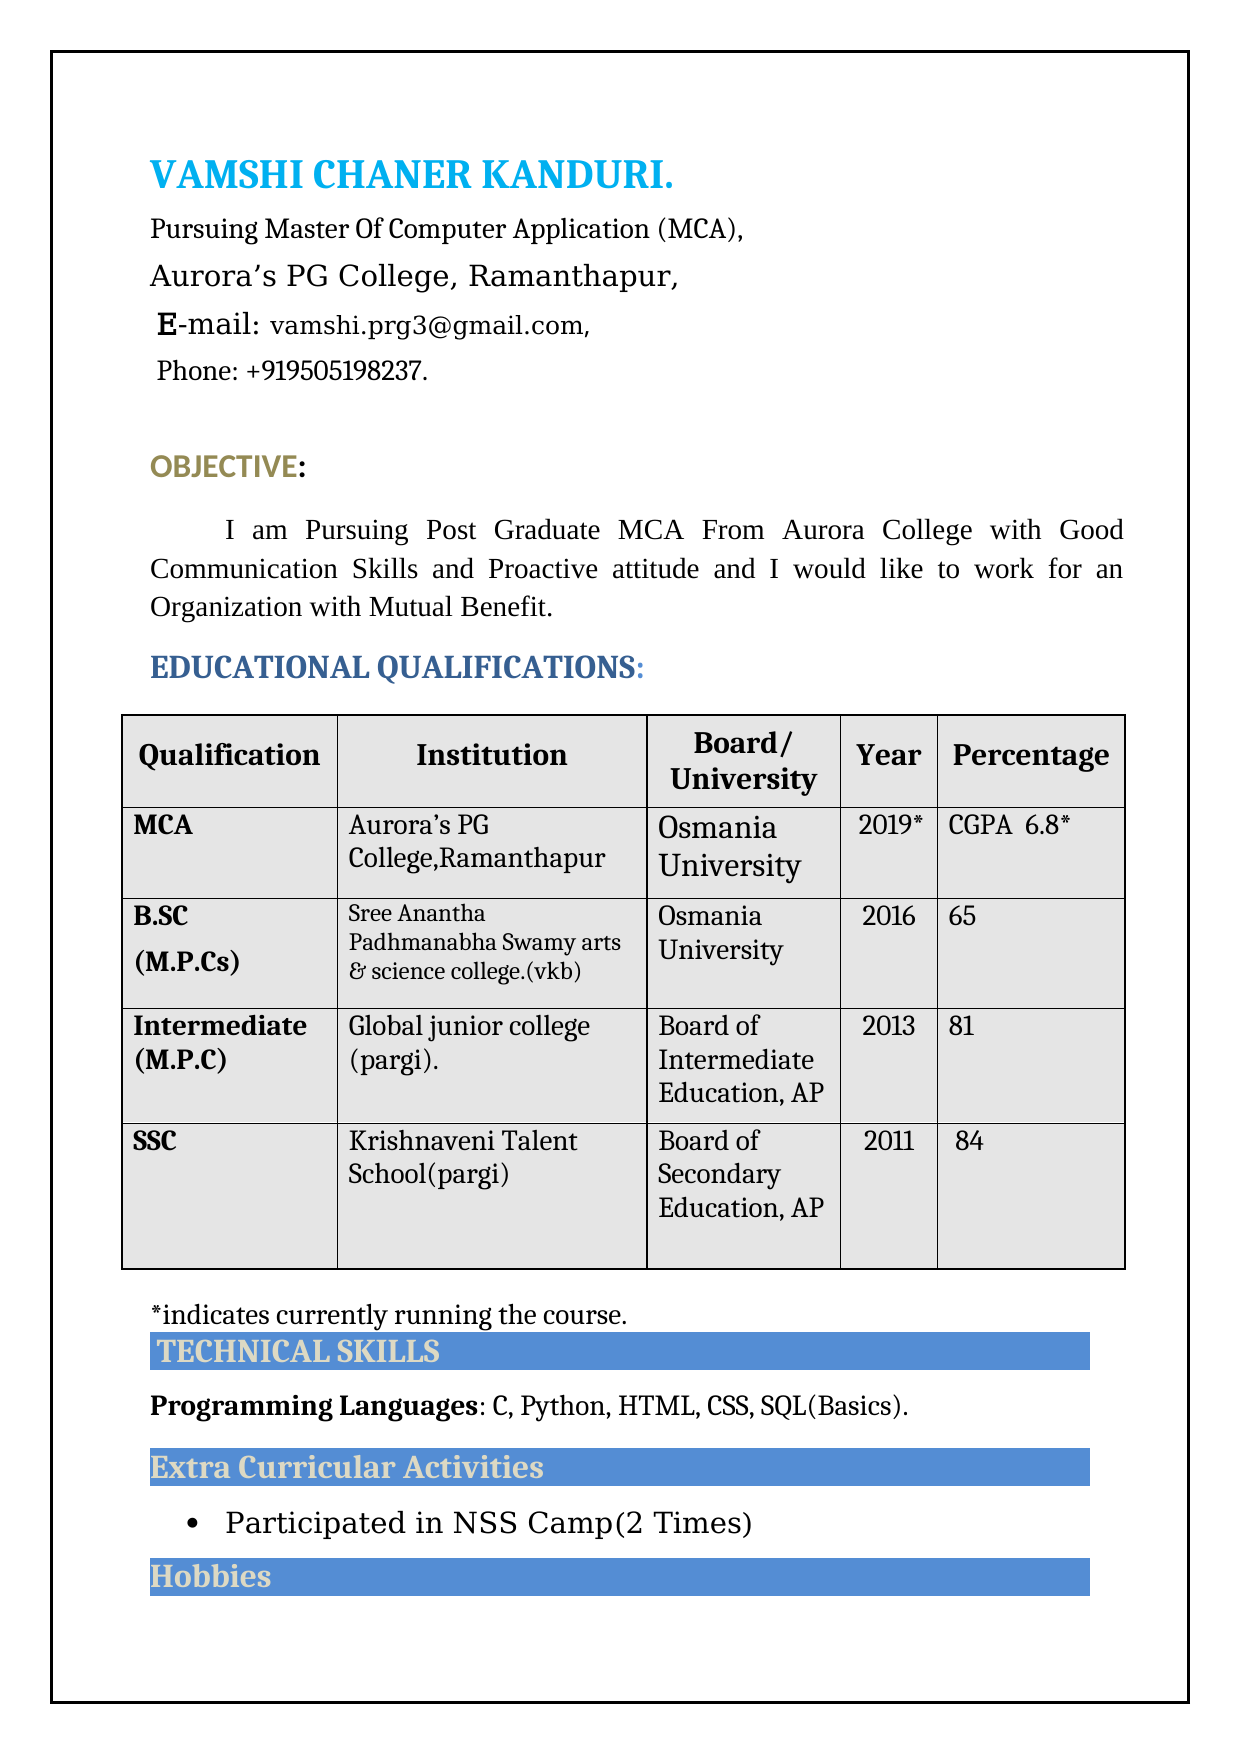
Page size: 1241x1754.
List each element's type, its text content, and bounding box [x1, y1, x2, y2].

table_cell 2019* [841, 808, 937, 898]
table_cell Krishnaveni Talent School(pargi) [338, 1124, 646, 1268]
table_cell Osmania University [648, 808, 840, 898]
text Programming Languages: C, Python, HTML, CSS, SQL(Basics). [150, 1389, 1090, 1422]
text I am Pursuing Post Graduate MCA From Aurora College with Good Communication Skills and Proactive attitude and I would like to work for an Organization with Mutual Benefit. [150, 512, 1125, 623]
table_cell 65 [938, 899, 1124, 1008]
table_cell 2013 [841, 1009, 937, 1122]
text OBJECTIVE: [150, 445, 1090, 486]
text VAMSHI CHANER KANDURI. [150, 150, 1090, 199]
table_cell B.SC (M.P.Cs) [123, 899, 337, 1008]
table_cell Board of Intermediate Education, AP [648, 1009, 840, 1122]
table_cell Global junior college (pargi). [338, 1009, 646, 1122]
table_cell Intermediate (M.P.C) [123, 1009, 337, 1122]
text *indicates currently running the course. [150, 1298, 1090, 1332]
table_header Board/ University [648, 716, 840, 806]
table_header Percentage [938, 716, 1124, 806]
text Hobbies [150, 1558, 1090, 1596]
text E-mail: vamshi.prg3@gmail.com, [150, 305, 1090, 342]
text Extra Curricular Activities [150, 1448, 1090, 1486]
table_cell Osmania University [648, 899, 840, 1008]
text Phone: +919505198237. [150, 354, 1090, 388]
table_cell SSC [123, 1124, 337, 1268]
text Pursuing Master Of Computer Application (MCA), [150, 212, 1090, 245]
list Participated in NSS Camp(2 Times) [187, 1504, 1090, 1540]
text TECHNICAL SKILLS [150, 1332, 1090, 1370]
text Aurora’s PG College, Ramanthapur, [150, 258, 1090, 293]
table_cell 2011 [841, 1124, 937, 1268]
table_cell Aurora’s PG College,Ramanthapur [338, 808, 646, 898]
table_cell 84 [938, 1124, 1124, 1268]
table_cell CGPA 6.8* [938, 808, 1124, 898]
table_cell 81 [938, 1009, 1124, 1122]
table_cell MCA [123, 808, 337, 898]
table_cell Board of Secondary Education, AP [648, 1124, 840, 1268]
text EDUCATIONAL QUALIFICATIONS: [150, 649, 1090, 687]
table_header Year [841, 716, 937, 806]
table_cell Sree Anantha Padhmanabha Swamy arts & science college.(vkb) [338, 899, 646, 1008]
table_header Institution [338, 716, 646, 806]
table_header Qualification [123, 716, 337, 806]
table_cell 2016 [841, 899, 937, 1008]
